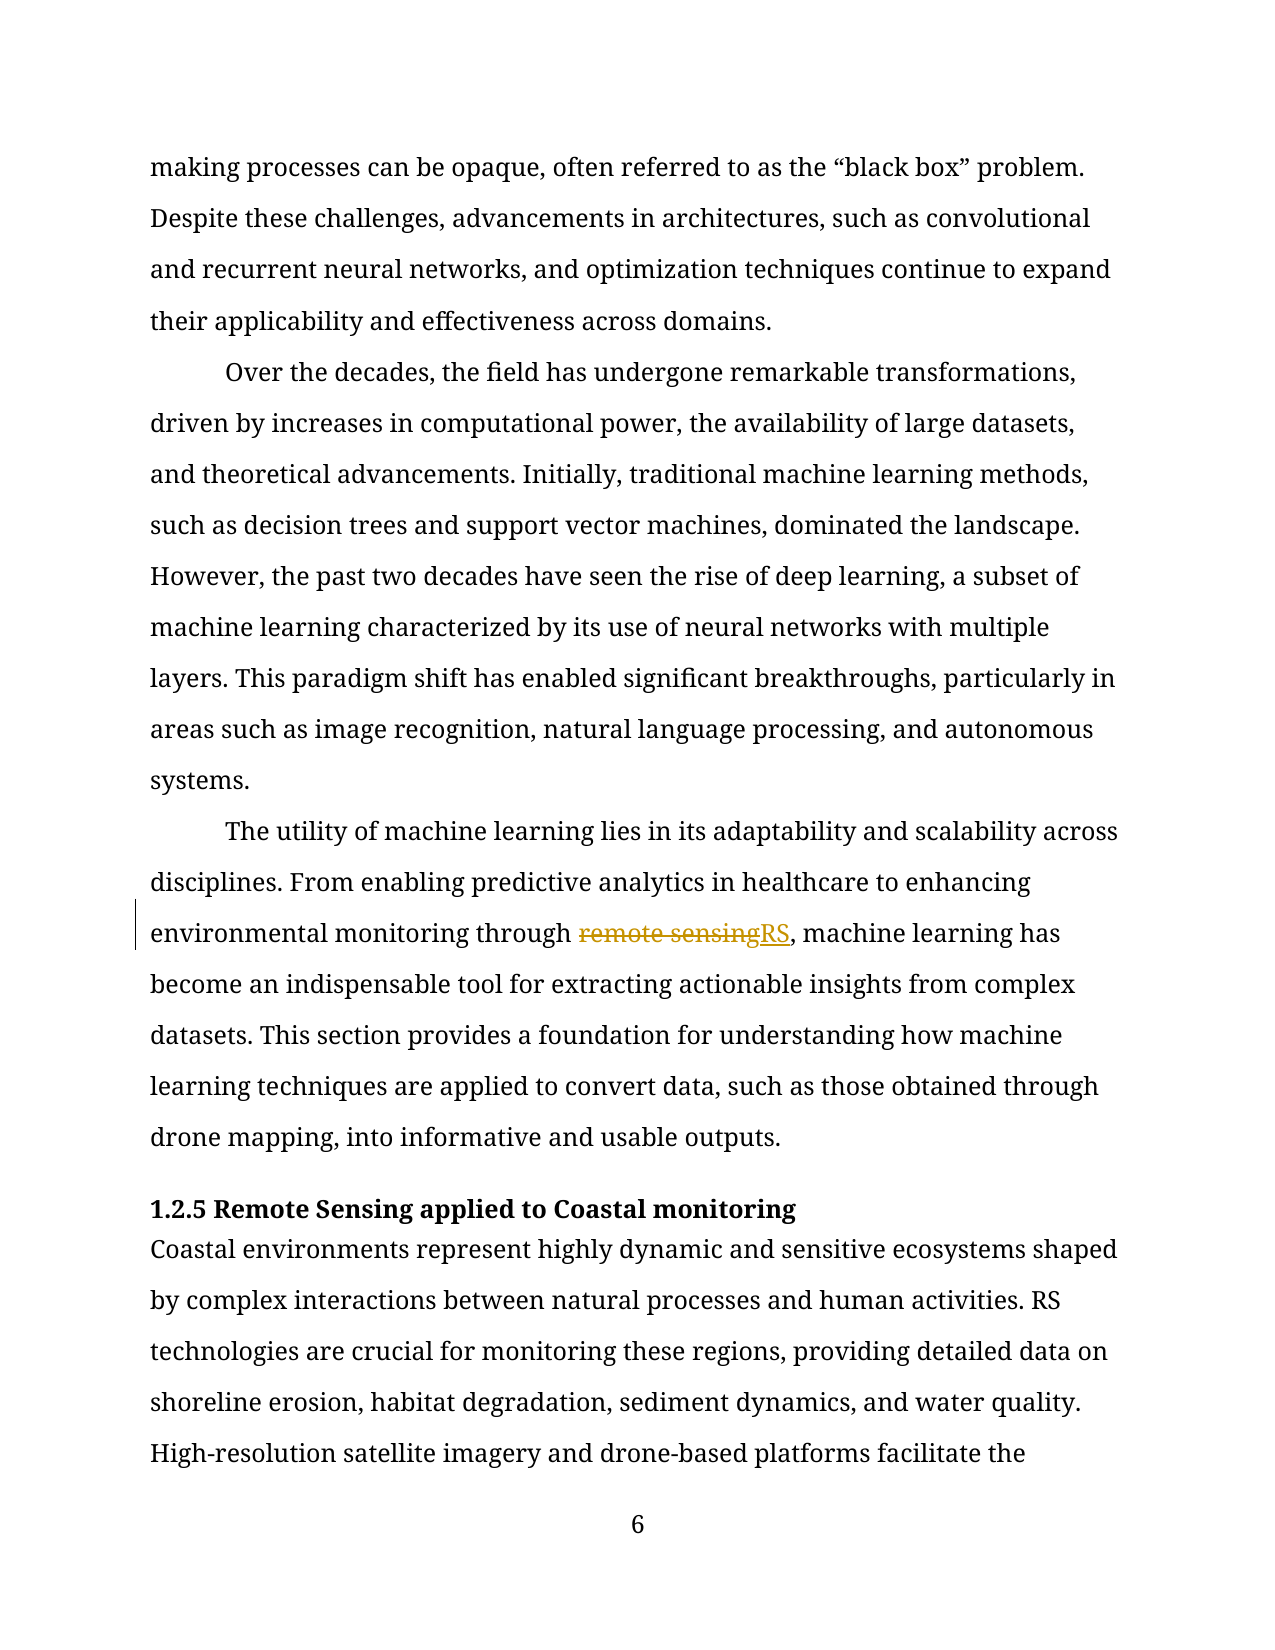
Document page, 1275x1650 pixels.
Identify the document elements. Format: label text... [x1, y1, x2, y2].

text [150, 150, 1125, 337]
text The utility of machine learning lies in its adaptability and scalability across disciplines. From enabling predictive analytics in healthcare to enhancing environmental monitoring through , machine learning has become an indispensable tool for extracting actionable insights from complex datasets. This section provides a foundation for understanding how machine learning techniques are applied to convert data, such as those obtained through drone mapping, into informative and usable outputs. [150, 813, 1125, 1154]
text Over the decades, the field has undergone remarkable transformations, driven by increases in computational power, the availability of large datasets, and theoretical advancements. Initially, traditional machine learning methods, such as decision trees and support vector machines, dominated the landscape. However, the past two decades have seen the rise of deep learning, a subset of machine learning characterized by its use of neural networks with multiple layers. This paradigm shift has enabled significant breakthroughs, particularly in areas such as image recognition, natural language processing, and autonomous systems. [150, 354, 1125, 797]
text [150, 1232, 1125, 1470]
subtitle 1.2.5 Remote Sensing applied to Coastal monitoring [150, 1192, 1125, 1226]
